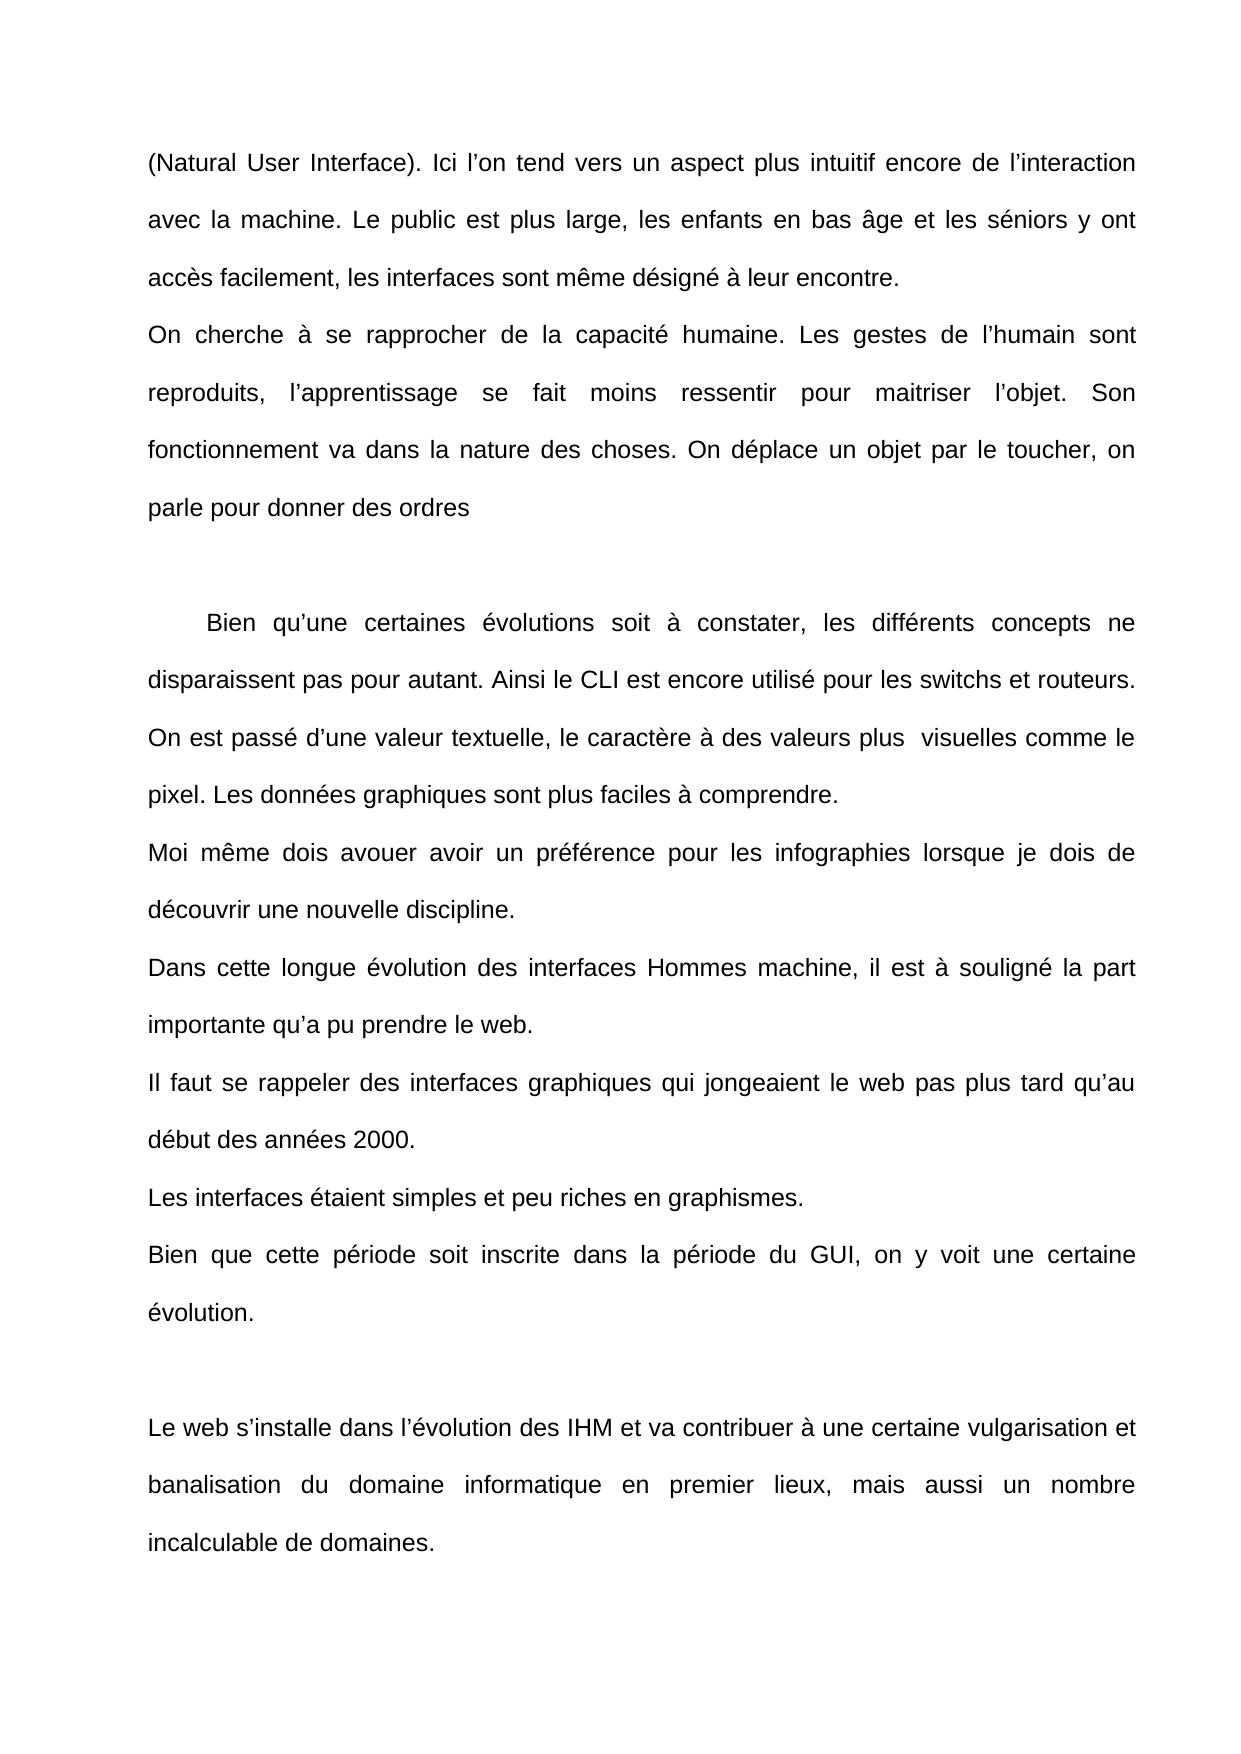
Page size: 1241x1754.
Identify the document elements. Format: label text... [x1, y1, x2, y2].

text On cherche à se rapprocher de la capacité humaine. Les gestes de l’humain sont reproduits, l’apprentissage se fait moins ressentir pour maitriser l’objet. Son fonctionnement va dans la nature des choses. On déplace un objet par le toucher, on parle pour donner des ordres [148, 320, 1138, 521]
text Il faut se rappeler des interfaces graphiques qui jongeaient le web pas plus tard qu’au début des années 2000. [148, 1068, 1138, 1154]
text Le web s’installe dans l’évolution des IHM et va contribuer à une certaine vulgarisation et banalisation du domaine informatique en premier lieux, mais aussi un nombre incalculable de domaines. [148, 1413, 1138, 1556]
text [148, 148, 1138, 291]
text Bien qu’une certaines évolutions soit à constater, les différents concepts ne disparaissent pas pour autant. Ainsi le CLI est encore utilisé pour les switchs et routeurs. On est passé d’une valeur textuelle, le caractère à des valeurs plus visuelles comme le pixel. Les données graphiques sont plus faciles à comprendre. [148, 608, 1138, 809]
text Bien que cette période soit inscrite dans la période du GUI, on y voit une certaine évolution. [148, 1240, 1138, 1326]
text Moi même dois avouer avoir un préférence pour les infographies lorsque je dois de découvrir une nouvelle discipline. [148, 838, 1138, 924]
text Les interfaces étaient simples et peu riches en graphismes. [148, 1183, 1138, 1211]
text Dans cette longue évolution des interfaces Hommes machine, il est à souligné la part importante qu’a pu prendre le web. [148, 953, 1138, 1039]
